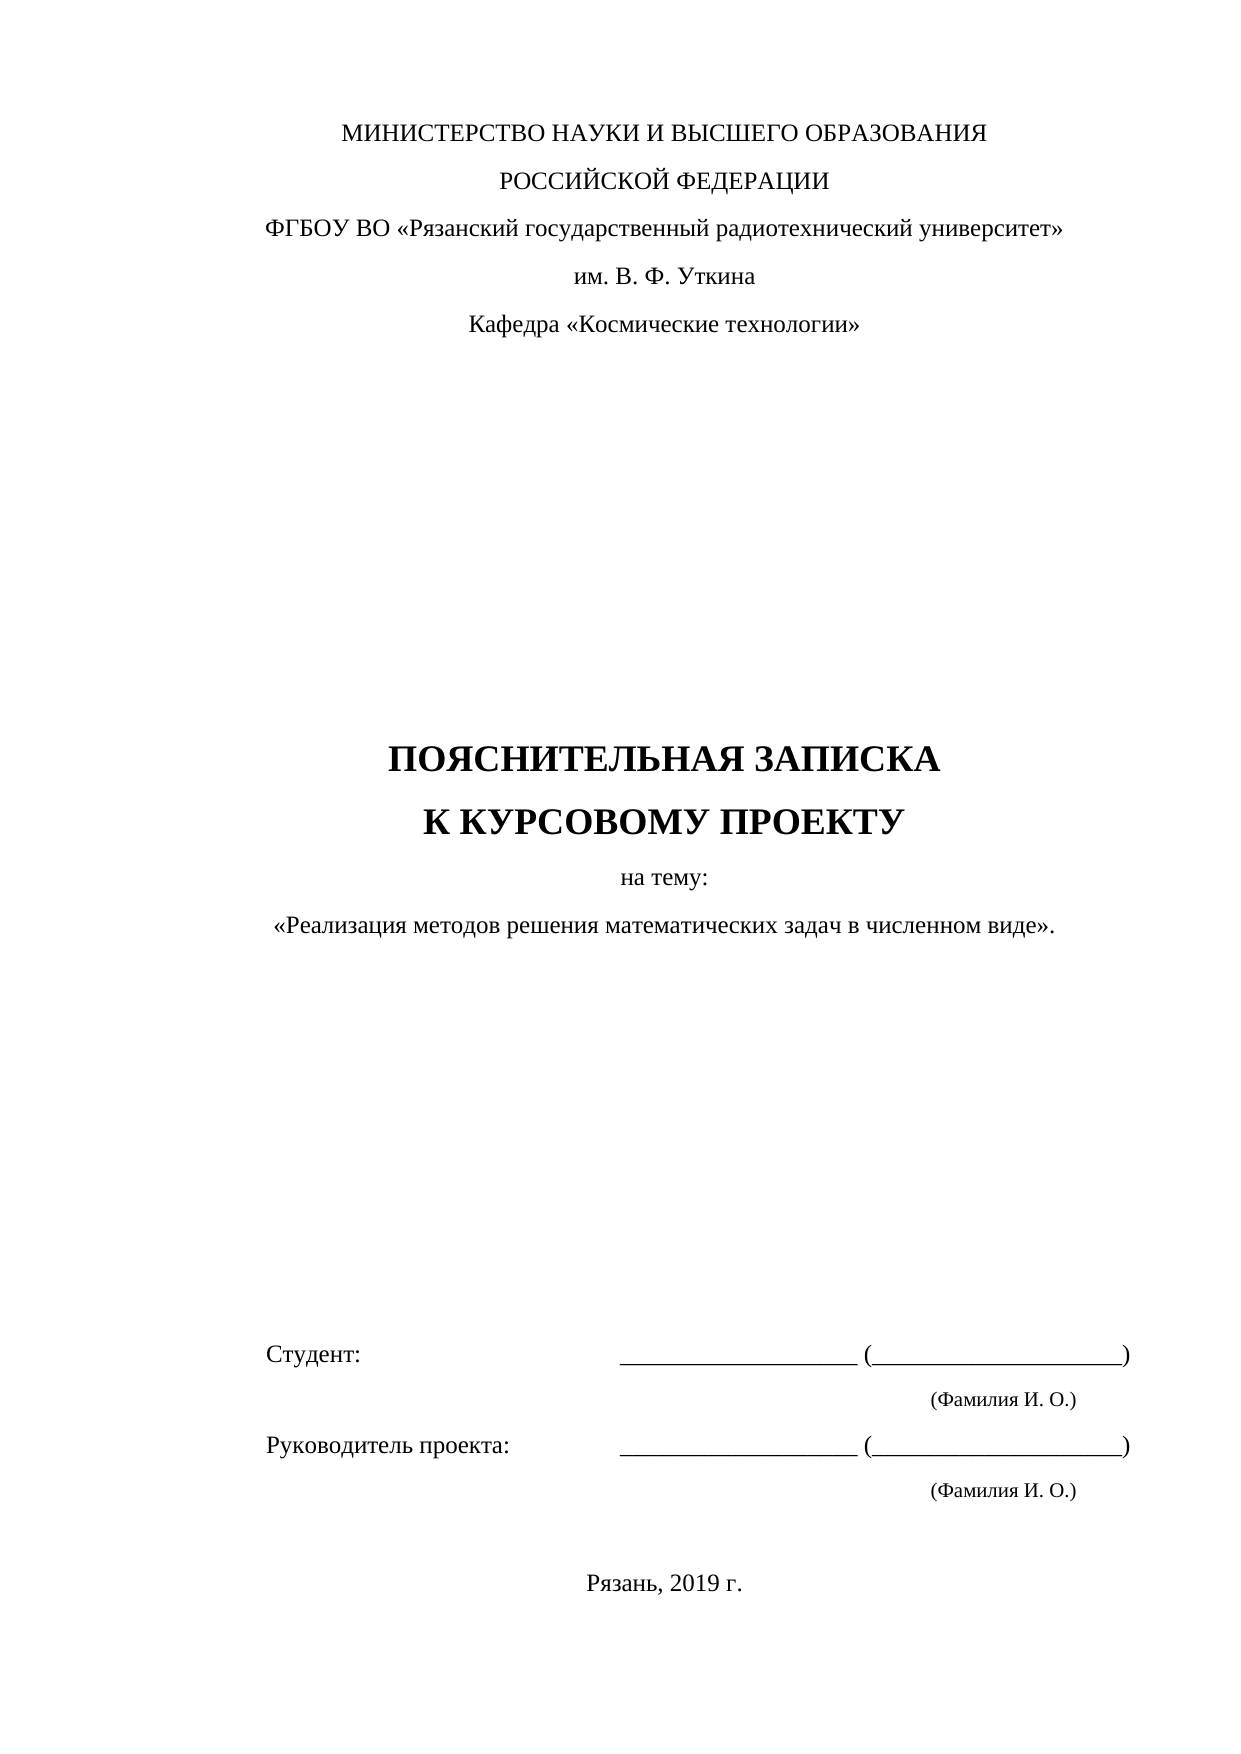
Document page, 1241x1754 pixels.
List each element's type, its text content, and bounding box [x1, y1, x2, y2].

text К КУРСОВОМУ ПРОЕКТУ [177, 799, 1152, 842]
text «Реализация методов решения математических задач в численном виде». [177, 910, 1152, 939]
text МИНИСТЕРСТВО НАУКИ И ВЫСШЕГО ОБРАЗОВАНИЯ [177, 118, 1152, 147]
text им. В. Ф. Уткина [177, 261, 1152, 290]
text на тему: [177, 862, 1152, 891]
text (Фамилия И. О.) [930, 1478, 1152, 1502]
text Рязань, 2019 г. [177, 1568, 1152, 1597]
text ПОЯСНИТЕЛЬНАЯ ЗАПИСКА [177, 736, 1152, 779]
text Руководитель проекта: ___________________ (____________________) [266, 1430, 1152, 1459]
text РОССИЙСКОЙ ФЕДЕРАЦИИ [177, 166, 1152, 194]
text Кафедра «Космические технологии» [177, 309, 1152, 338]
text Студент: ___________________ (____________________) [266, 1339, 1152, 1368]
text ФГБОУ ВО «Рязанский государственный радиотехнический университет» [177, 213, 1152, 242]
text (Фамилия И. О.) [930, 1387, 1152, 1411]
